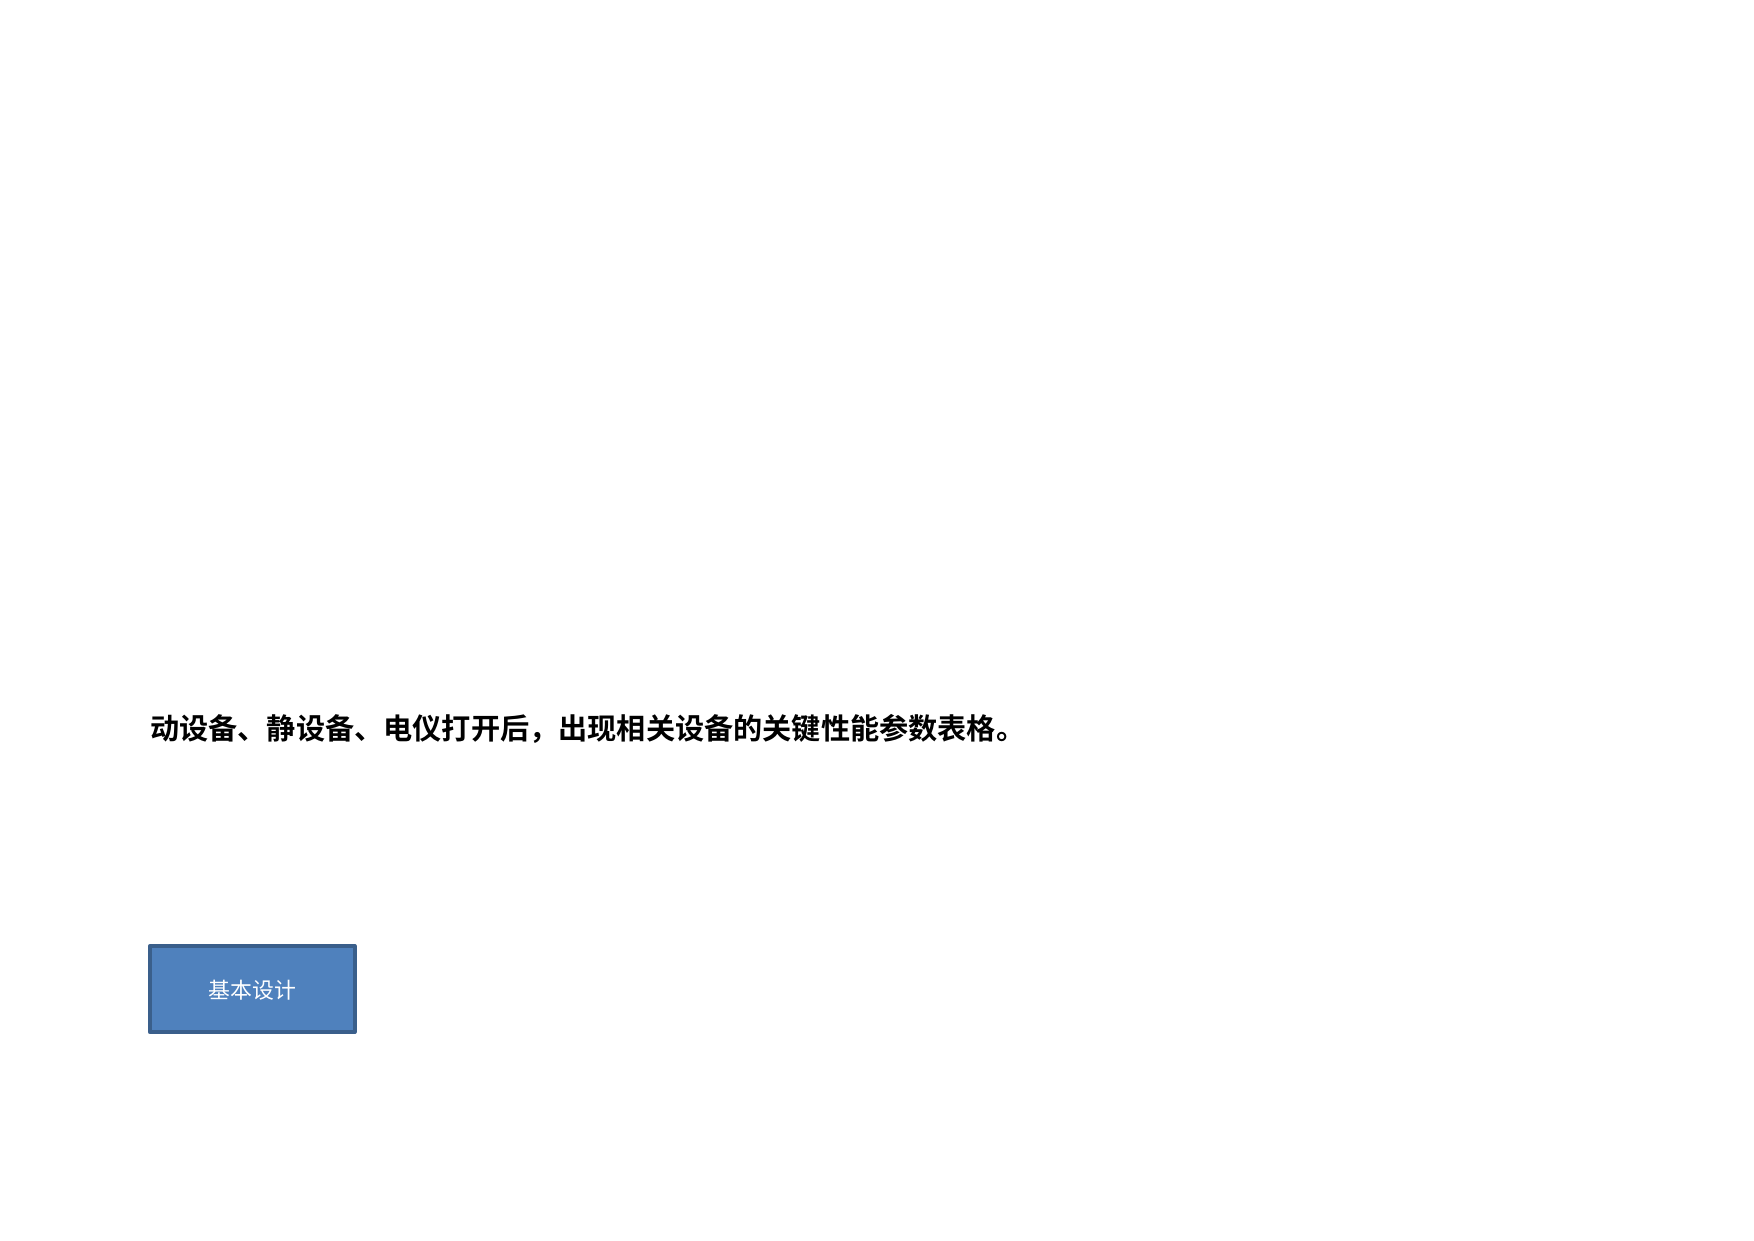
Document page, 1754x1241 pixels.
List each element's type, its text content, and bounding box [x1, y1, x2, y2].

text 动设备、静设备、电仪打开后，出现相关设备的关键性能参数表格。 [150, 694, 1604, 759]
